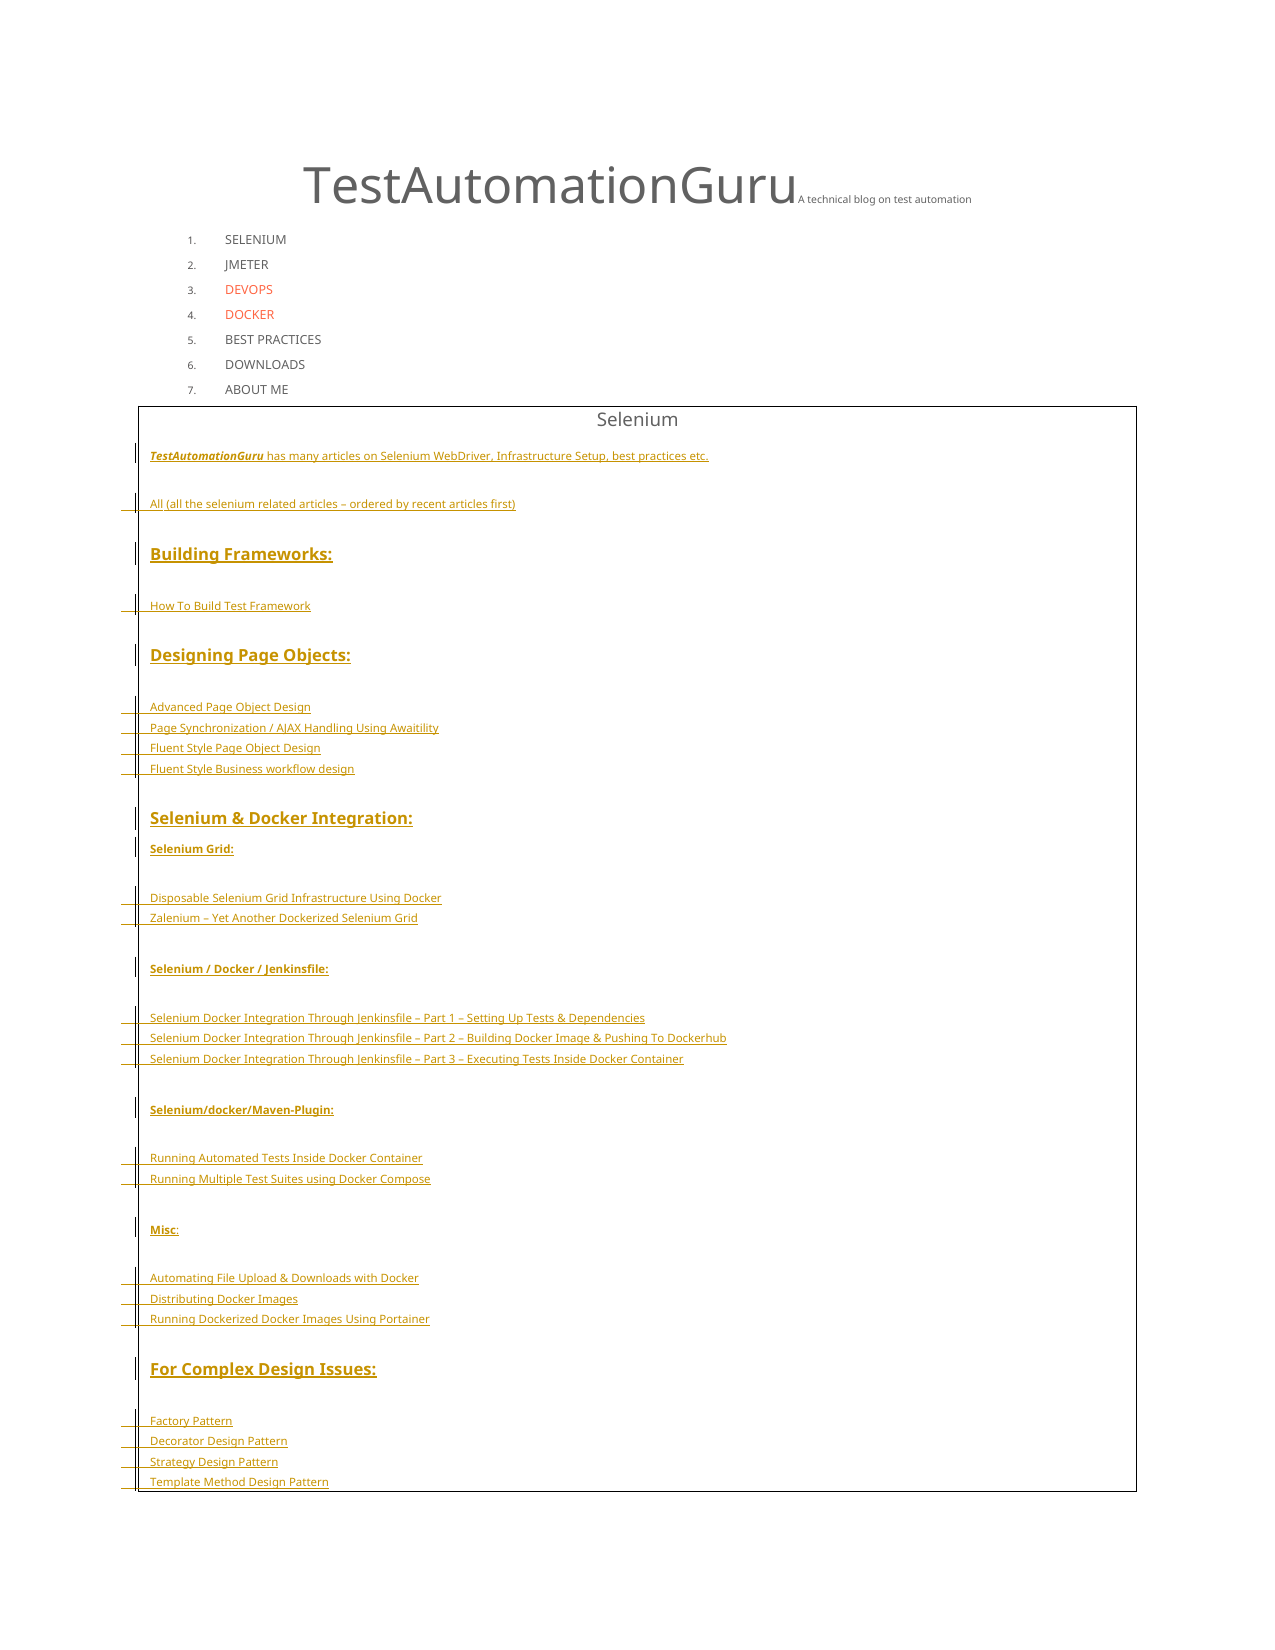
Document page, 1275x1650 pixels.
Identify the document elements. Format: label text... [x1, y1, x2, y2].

text TestAutomationGuruA technical blog on test automation [150, 150, 1125, 218]
list Docker [187, 299, 1125, 324]
list Best Practices [187, 324, 1125, 349]
list Downloads [187, 349, 1125, 374]
list About Me [187, 374, 1125, 399]
table_header Selenium [139, 407, 1136, 1491]
list DevOps [187, 274, 1125, 299]
list Selenium [187, 224, 1125, 249]
list JMeter [187, 249, 1125, 274]
